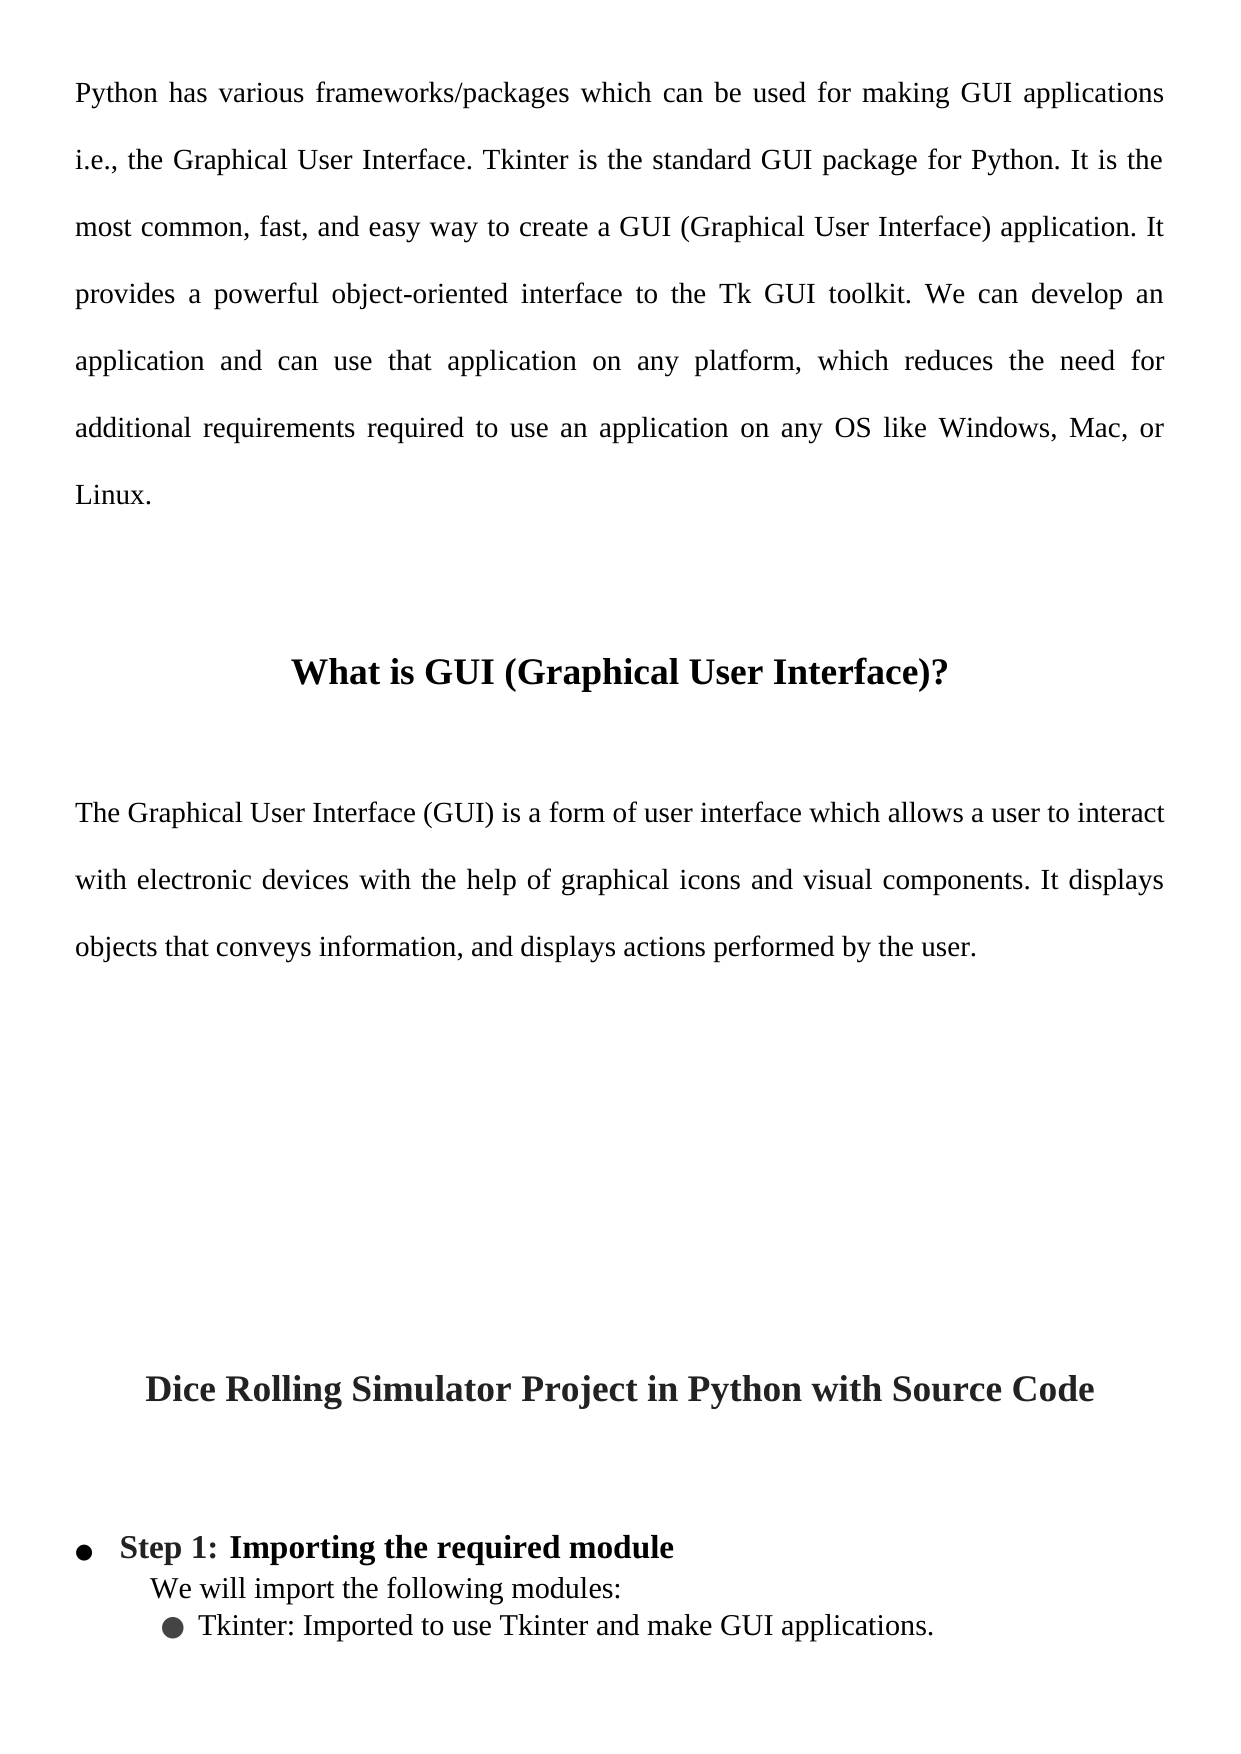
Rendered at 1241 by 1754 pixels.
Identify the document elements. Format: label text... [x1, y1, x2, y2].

list Step 1: Importing the required module [75, 1528, 1165, 1571]
text Dice Rolling Simulator Project in Python with Source Code [75, 1366, 1165, 1409]
text The Graphical User Interface (GUI) is a form of user interface which allows a user to interact with electronic devices with the help of graphical icons and visual components. It displays objects that conveys information, and displays actions performed by the user. [75, 795, 1165, 963]
text We will import the following modules: [150, 1571, 1165, 1605]
text What is GUI (Graphical User Interface)? [75, 649, 1165, 692]
list Tkinter: Imported to use Tkinter and make GUI applications. [160, 1605, 1165, 1644]
text Python has various frameworks/packages which can be used for making GUI applications i.e., the Graphical User Interface. Tkinter is the standard GUI package for Python. It is the most common, fast, and easy way to create a GUI (Graphical User Interface) application. It provides a powerful object-oriented interface to the Tk GUI toolkit. We can develop an application and can use that application on any platform, which reduces the need for additional requirements required to use an application on any OS like Windows, Mac, or Linux. [75, 75, 1165, 511]
